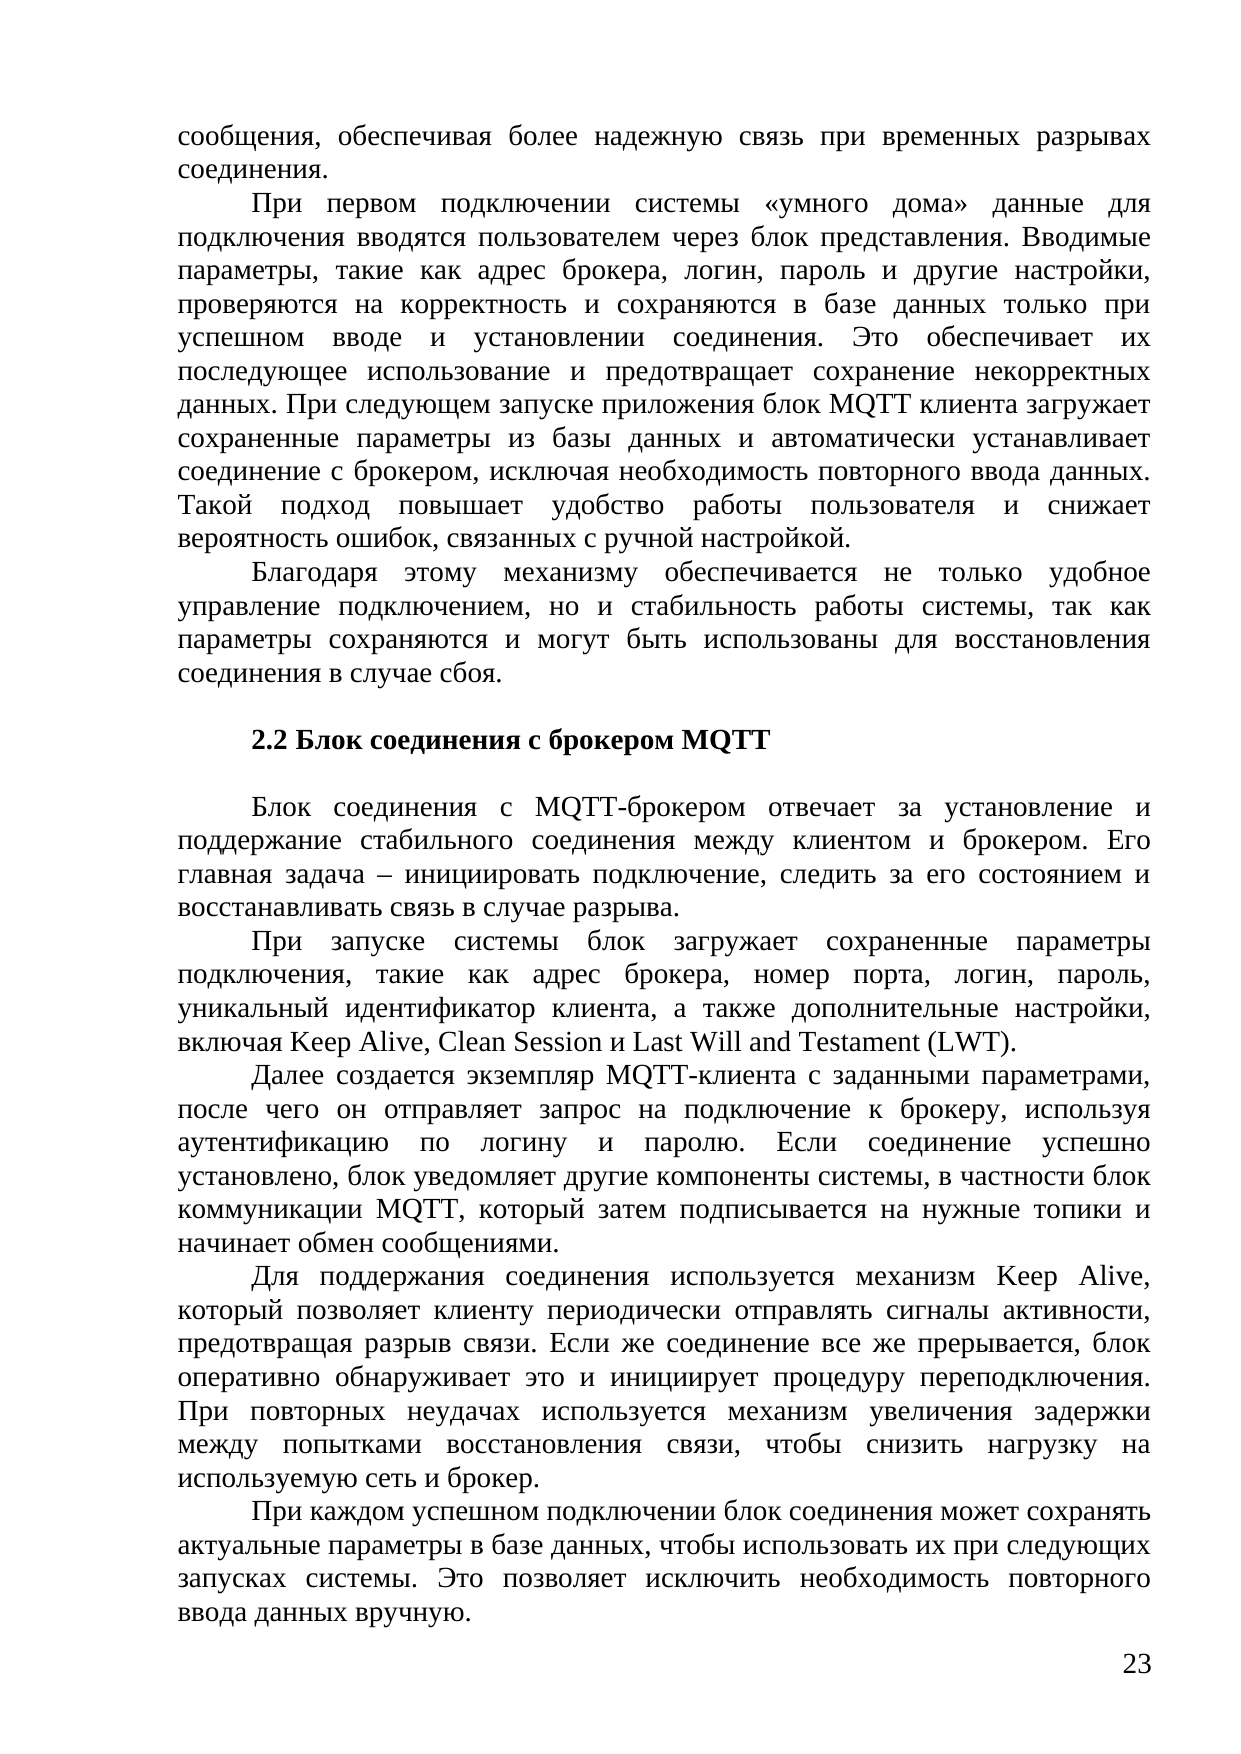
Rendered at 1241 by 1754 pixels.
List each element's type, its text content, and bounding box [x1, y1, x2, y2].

text Блок соединения с MQTT-брокером отвечает за установление и поддержание стабильного соединения между клиентом и брокером. Его главная задача – инициировать подключение, следить за его состоянием и восстанавливать связь в случае разрыва. [177, 789, 1152, 923]
text При первом подключении системы «умного дома» данные для подключения вводятся пользователем через блок представления. Вводимые параметры, такие как адрес брокера, логин, пароль и другие настройки, проверяются на корректность и сохраняются в базе данных только при успешном вводе и установлении соединения. Это обеспечивает их последующее использование и предотвращает сохранение некорректных данных. При следующем запуске приложения блок MQTT клиента загружает сохраненные параметры из базы данных и автоматически устанавливает соединение с брокером, исключая необходимость повторного ввода данных. Такой подход повышает удобство работы пользователя и снижает вероятность ошибок, связанных с ручной настройкой. [177, 185, 1152, 554]
text При каждом успешном подключении блок соединения может сохранять актуальные параметры в базе данных, чтобы использовать их при следующих запусках системы. Это позволяет исключить необходимость повторного ввода данных вручную. [177, 1493, 1152, 1627]
title Блок соединения с брокером MQTT [251, 722, 1152, 755]
text Благодаря этому механизму обеспечивается не только удобное управление подключением, но и стабильность работы системы, так как параметры сохраняются и могут быть использованы для восстановления соединения в случае сбоя. [177, 554, 1152, 688]
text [177, 118, 1152, 185]
text Для поддержания соединения используется механизм Keep Alive, который позволяет клиенту периодически отправлять сигналы активности, предотвращая разрыв связи. Если же соединение все же прерывается, блок оперативно обнаруживает это и инициирует процедуру переподключения. При повторных неудачах используется механизм увеличения задержки между попытками восстановления связи, чтобы снизить нагрузку на используемую сеть и брокер. [177, 1258, 1152, 1493]
text Далее создается экземпляр MQTT-клиента с заданными параметрами, после чего он отправляет запрос на подключение к брокеру, используя аутентификацию по логину и паролю. Если соединение успешно установлено, блок уведомляет другие компоненты системы, в частности блок коммуникации MQTT, который затем подписывается на нужные топики и начинает обмен сообщениями. [177, 1057, 1152, 1258]
text При запуске системы блок загружает сохраненные параметры подключения, такие как адрес брокера, номер порта, логин, пароль, уникальный идентификатор клиента, а также дополнительные настройки, включая Keep Alive, Clean Session и Last Will and Testament (LWT). [177, 923, 1152, 1057]
